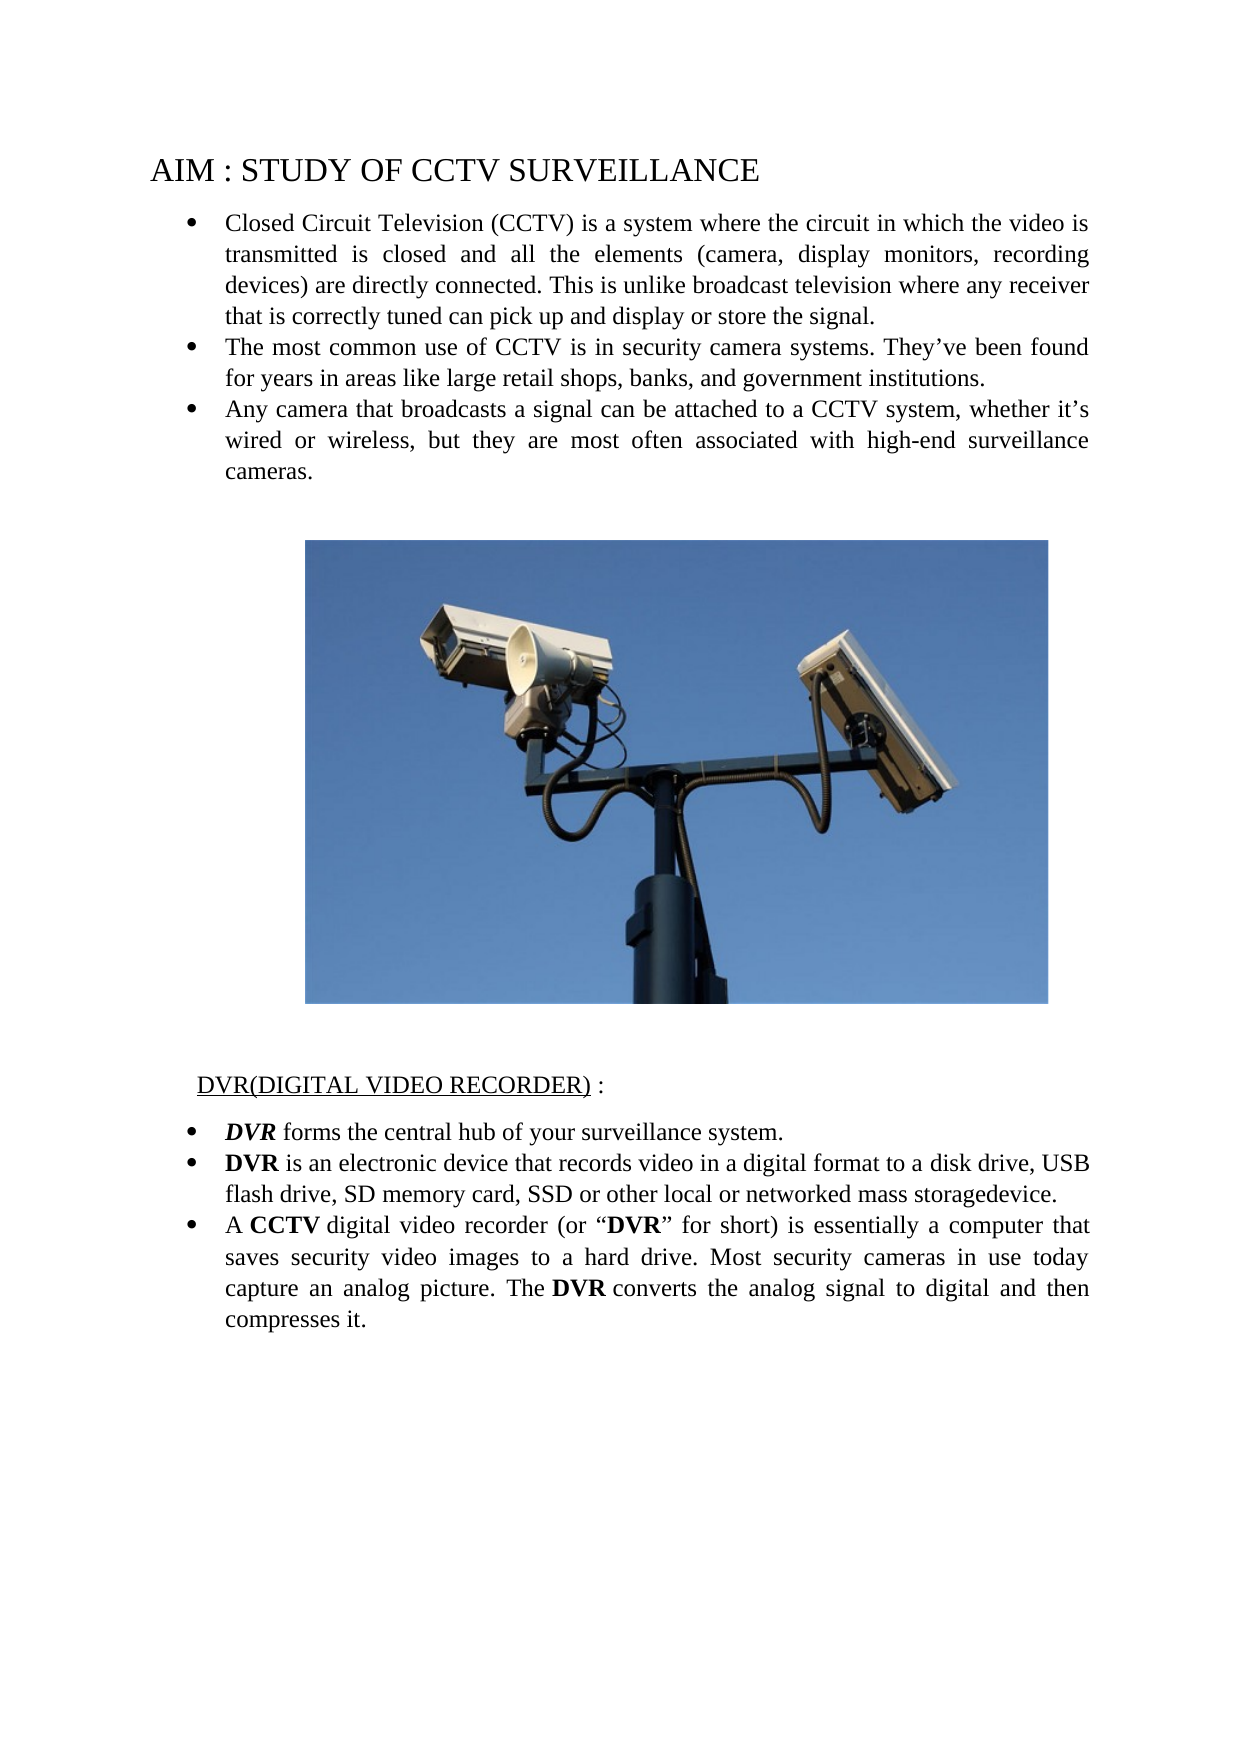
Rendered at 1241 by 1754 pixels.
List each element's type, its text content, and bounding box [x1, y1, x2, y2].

text AIM : STUDY OF CCTV SURVEILLANCE [150, 150, 1090, 188]
list A CCTV digital video recorder (or “DVR” for short) is essentially a computer that saves security video images to a hard drive. Most security cameras in use today capture an analog picture. The DVR converts the analog signal to digital and then compresses it. [187, 1211, 1090, 1332]
list The most common use of CCTV is in security camera systems. They’ve been found for years in areas like large retail shops, banks, and government institutions. [187, 332, 1090, 392]
list Any camera that broadcasts a signal can be attached to a CCTV system, whether it’s wired or wireless, but they are most often associated with high-end surveillance cameras. [187, 394, 1090, 485]
list DVR is an electronic device that records video in a digital format to a disk drive, USB flash drive, SD memory card, SSD or other local or networked mass storagedevice. [187, 1148, 1090, 1208]
picture [305, 540, 1049, 1004]
list DVR forms the central hub of your surveillance system. [187, 1117, 1090, 1146]
list Closed Circuit Television (CCTV) is a system where the circuit in which the video is transmitted is closed and all the elements (camera, display monitors, recording devices) are directly connected. This is unlike broadcast television where any receiver that is correctly tuned can pick up and display or store the signal. [187, 208, 1090, 330]
text DVR(DIGITAL VIDEO RECORDER) : [150, 1070, 1090, 1098]
